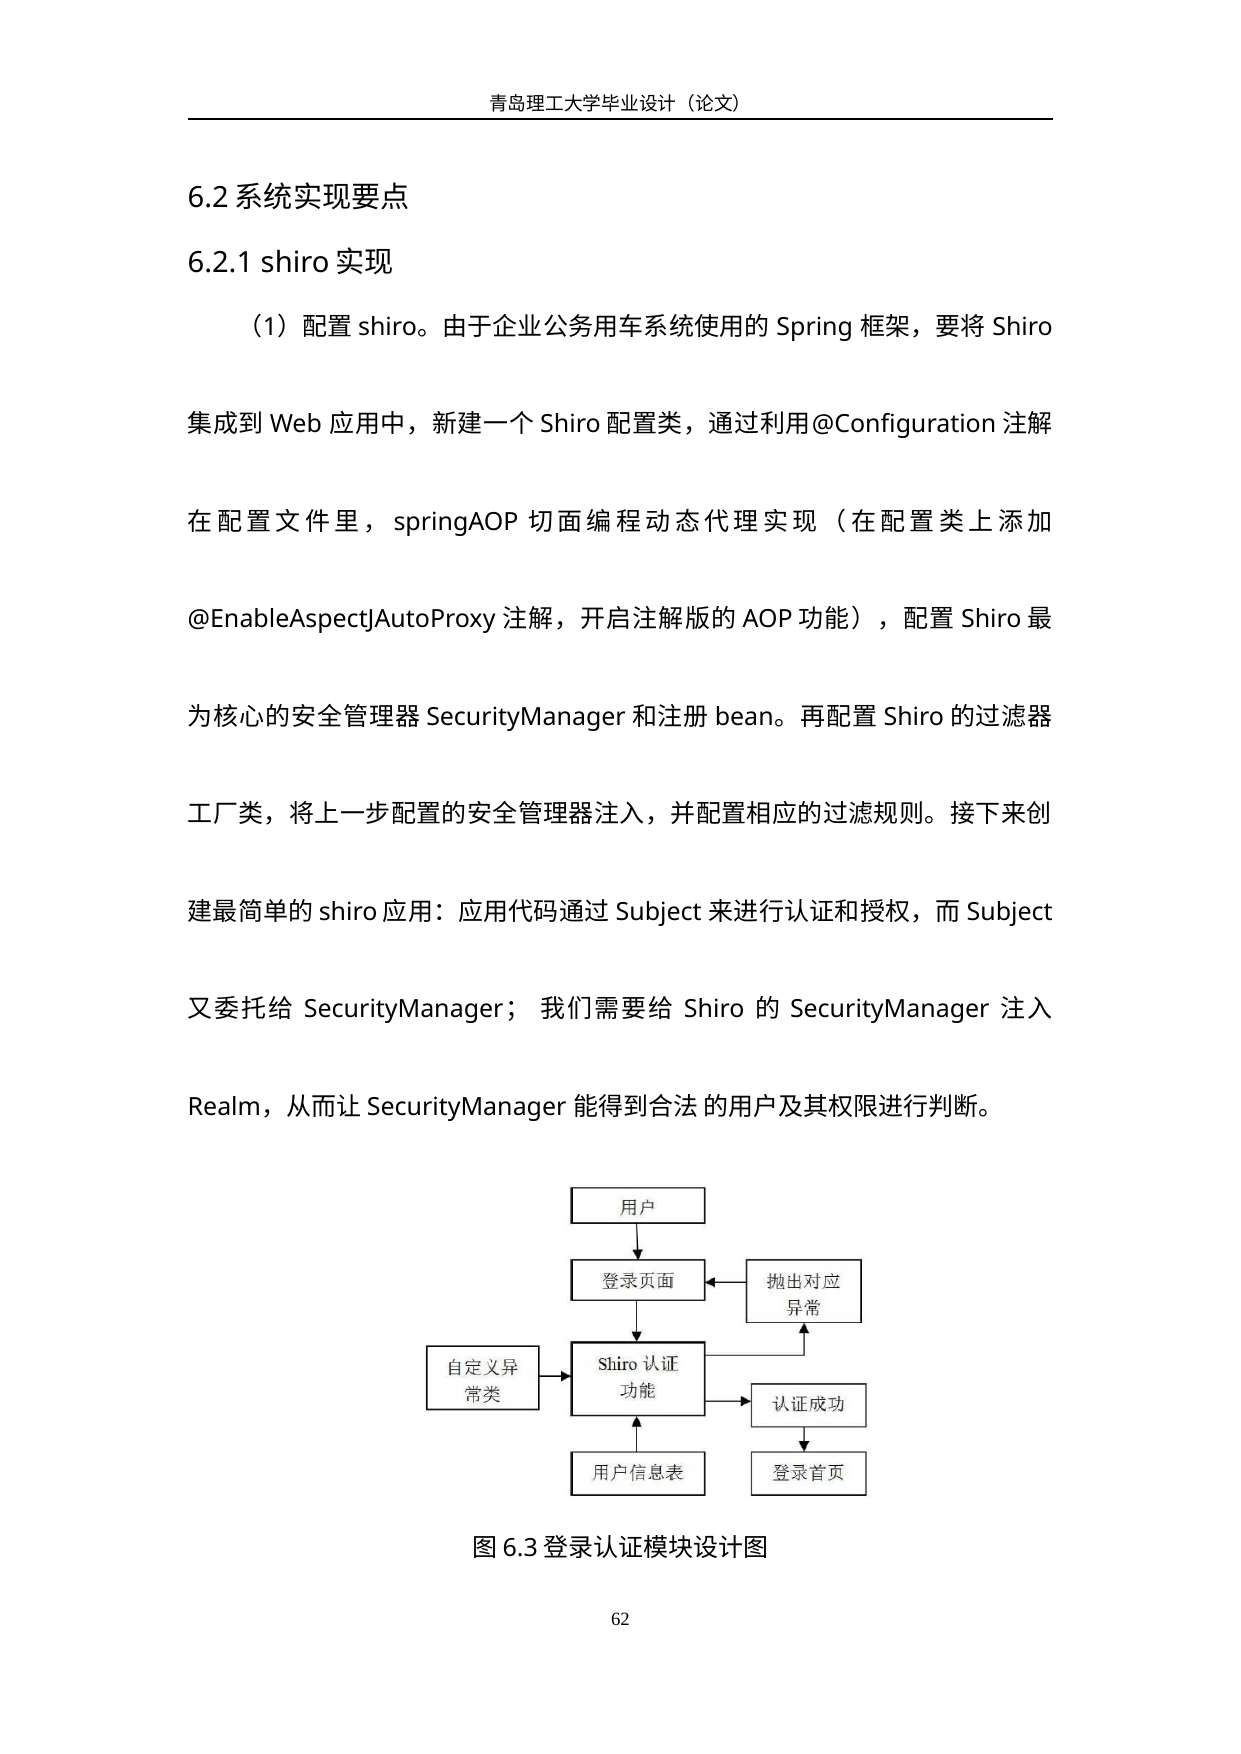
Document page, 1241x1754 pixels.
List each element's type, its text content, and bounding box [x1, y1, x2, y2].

text 图6.3登录认证模块设计图 [187, 1513, 1053, 1578]
text （1）配置shiro。由于企业公务用车系统使用的 Spring 框架，要将 Shiro 集成到Web 应用中，新建一个Shiro配置类，通过利用@Configuration注解在配置文件里，springAOP切面编程动态代理实现（在配置类上添加@EnableAspectJAutoProxy注解，开启注解版的AOP功能），配置Shiro最为核心的安全管理器SecurityManager和注册bean。再配置Shiro的过滤器工厂类，将上一步配置的安全管理器注入，并配置相应的过滤规则。接下来创建最简单的shiro应用：应用代码通过 Subject 来进行认证和授权，而 Subject 又委托给 SecurityManager； 我们需要给 Shiro 的 SecurityManager 注入 Realm，从而让 SecurityManager 能得到合法 的用户及其权限进行判断。 [187, 292, 1053, 1137]
text 6.2.1 shiro实现 [187, 227, 1053, 292]
text 6.2系统实现要点 [187, 162, 1053, 227]
picture [403, 1155, 881, 1504]
